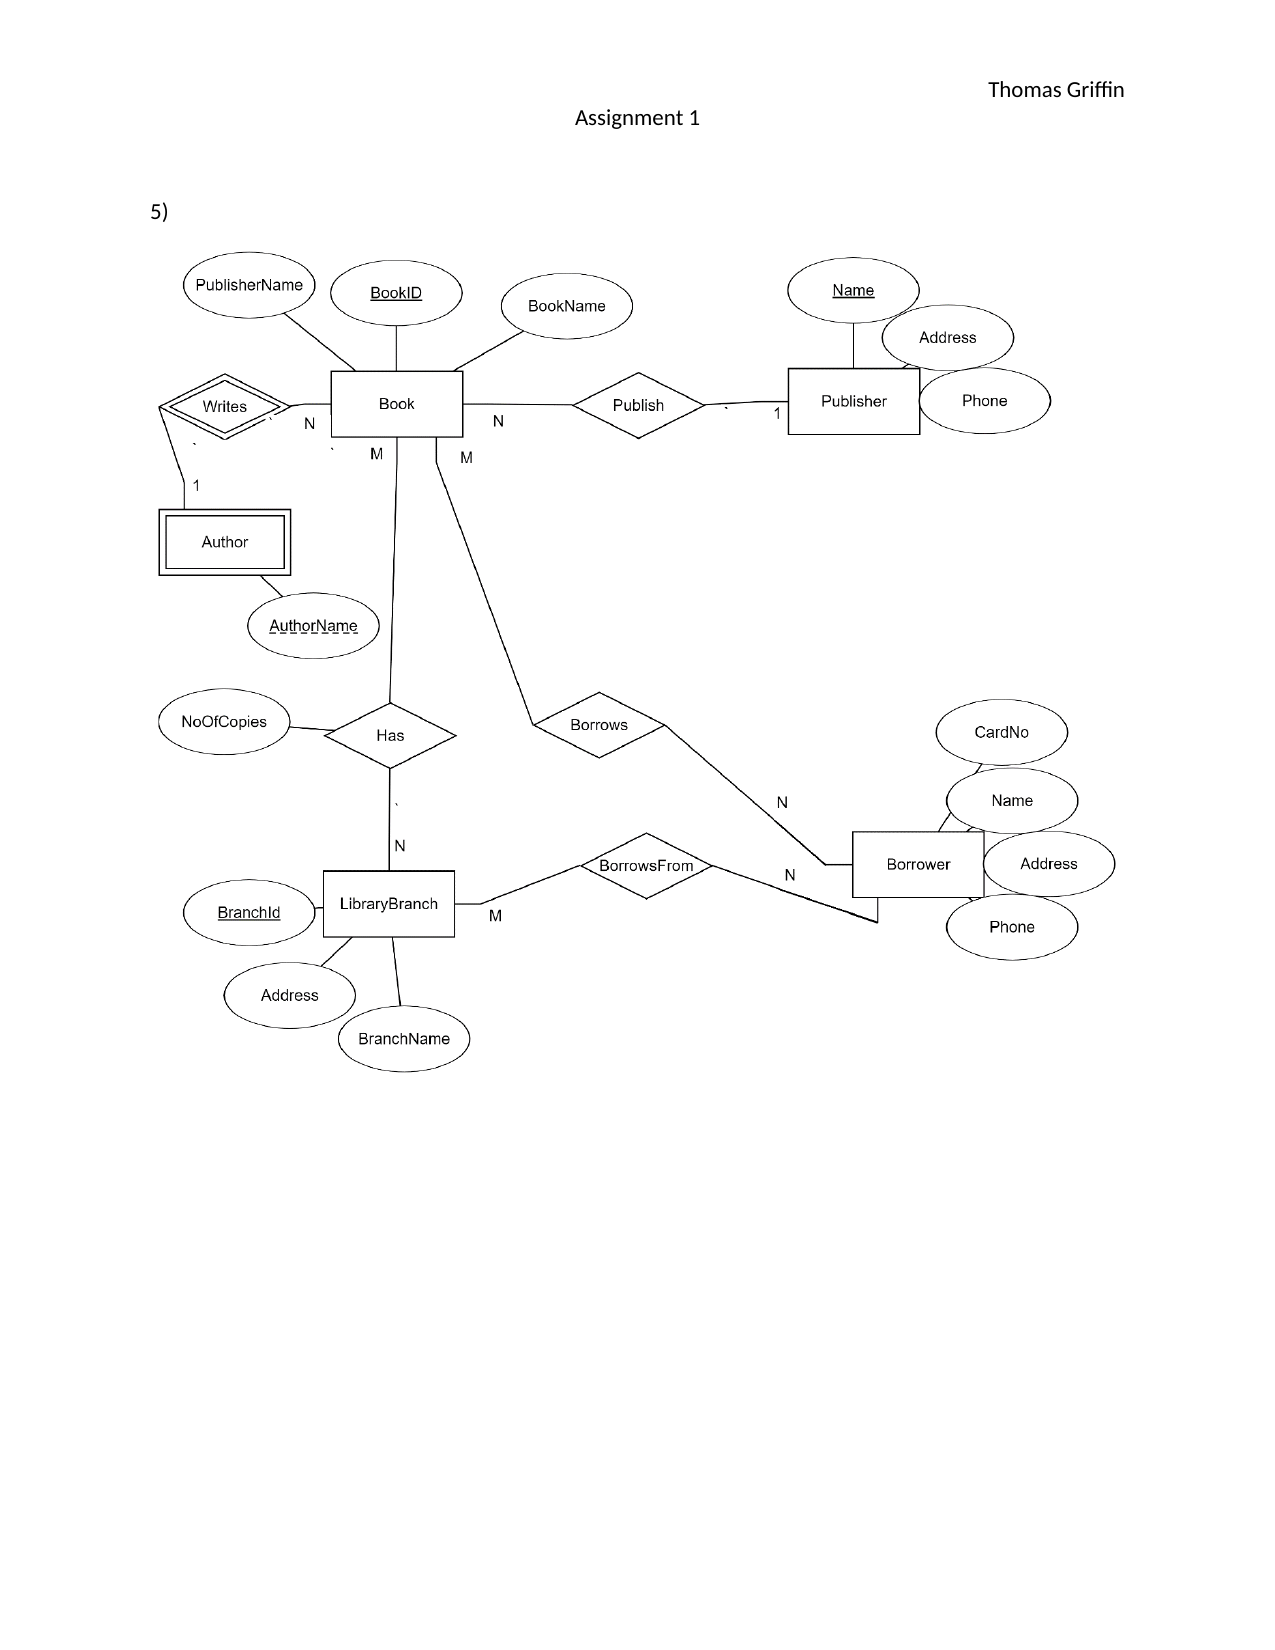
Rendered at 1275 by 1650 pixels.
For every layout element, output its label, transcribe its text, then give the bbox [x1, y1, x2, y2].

text 5) [150, 197, 1125, 225]
picture [150, 243, 1124, 1080]
